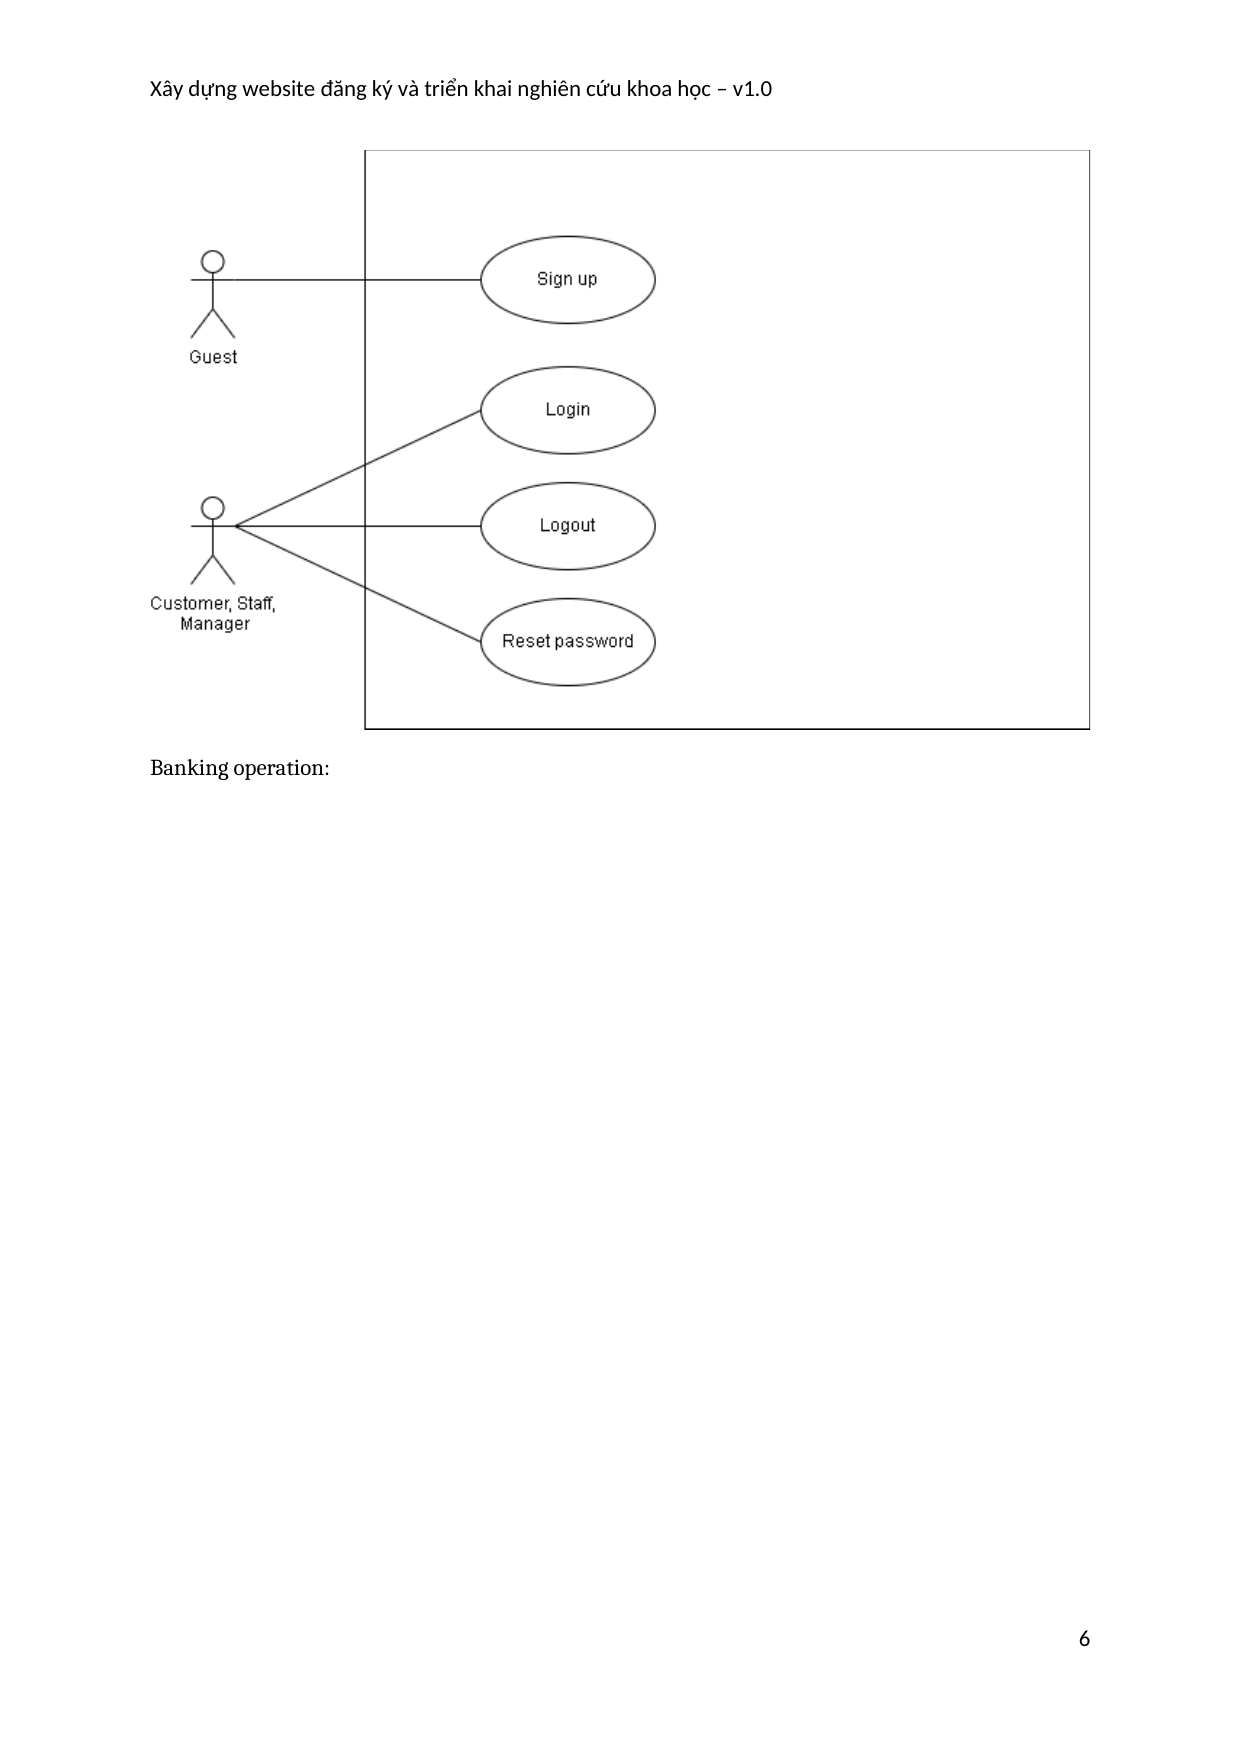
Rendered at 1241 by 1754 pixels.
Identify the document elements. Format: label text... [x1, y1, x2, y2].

text Banking operation: [150, 755, 1090, 781]
picture [150, 150, 1091, 730]
